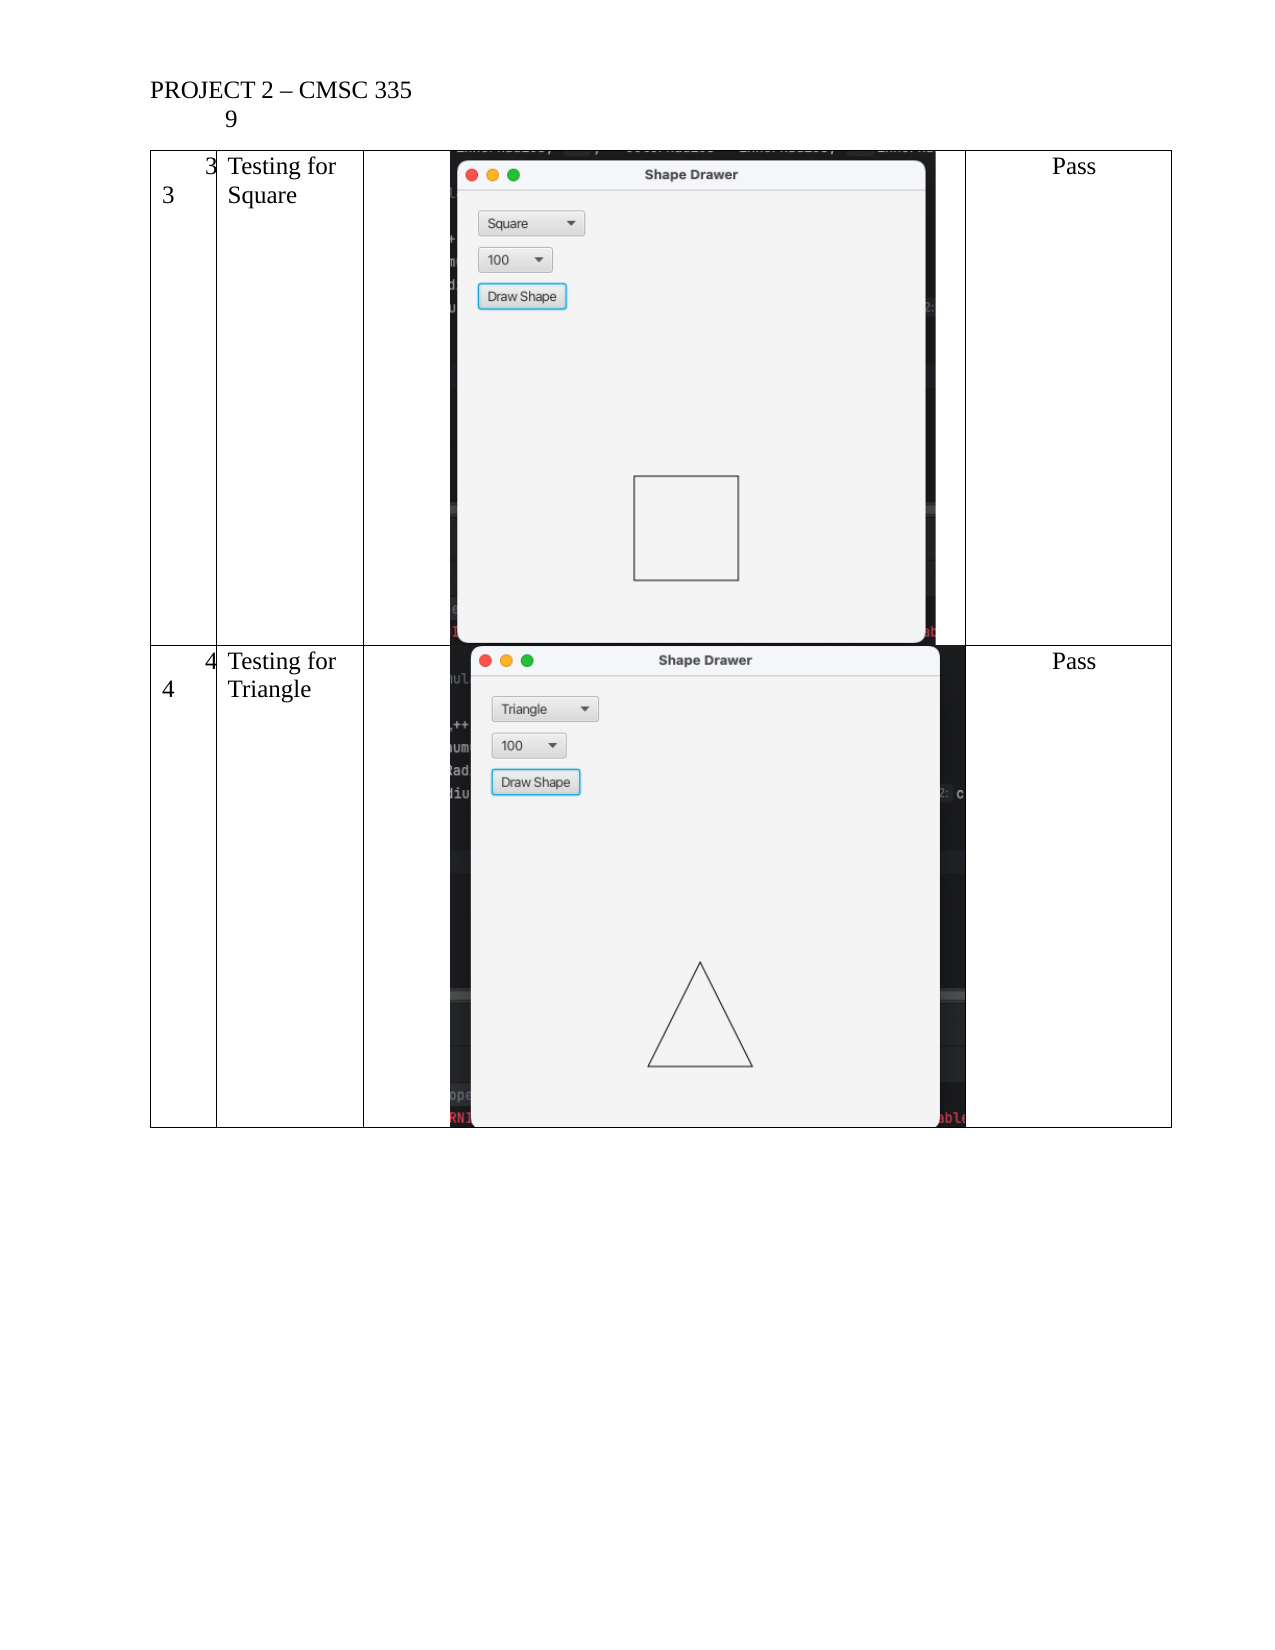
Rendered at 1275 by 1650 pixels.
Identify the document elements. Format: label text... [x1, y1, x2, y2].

table_cell Testing for Triangle [217, 646, 363, 1127]
picture [450, 151, 965, 1127]
table_cell [936, 151, 965, 645]
table_cell 33 [151, 151, 216, 645]
table_cell [364, 646, 450, 1127]
table_cell [364, 151, 450, 645]
table_cell 44 [151, 646, 216, 1127]
table_cell Testing for Square [217, 151, 363, 645]
table_cell Pass [966, 151, 1171, 645]
table_cell Pass [966, 646, 1171, 1127]
